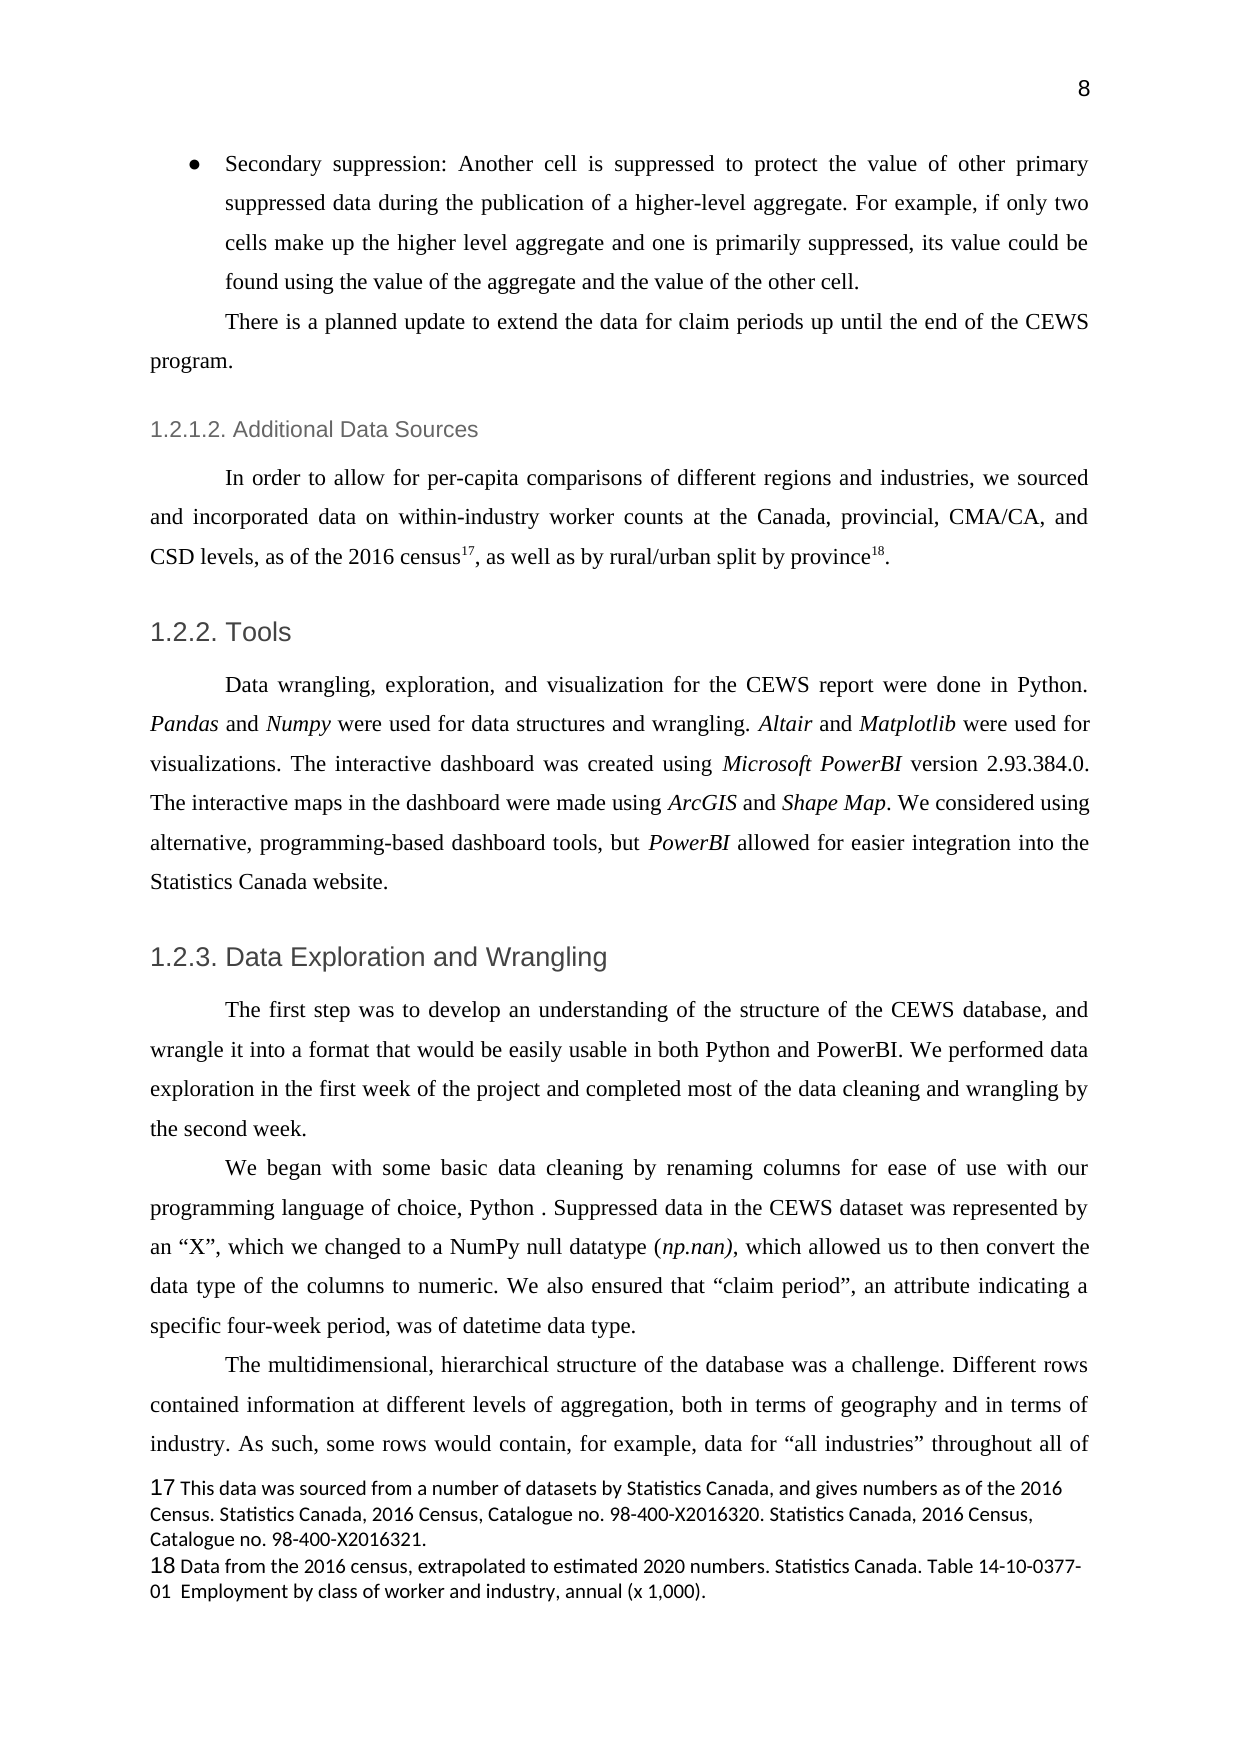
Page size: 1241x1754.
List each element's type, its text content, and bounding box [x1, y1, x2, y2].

subtitle 1.2.1.2. Additional Data Sources [150, 416, 1090, 442]
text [150, 1352, 1090, 1457]
subtitle 1.2.2. Tools [150, 616, 1090, 647]
text We began with some basic data cleaning by renaming columns for ease of use with our programming language of choice, Python . Suppressed data in the CEWS dataset was represented by an “X”, which we changed to a NumPy null datatype (np.nan), which allowed us to then convert the data type of the columns to numeric. We also ensured that “claim period”, an attribute indicating a specific four-week period, was of datetime data type. [150, 1154, 1090, 1338]
text In order to allow for per-capita comparisons of different regions and industries, we sourced and incorporated data on within-industry worker counts at the Canada, provincial, CMA/CA, and CSD levels, as of the 2016 census, as well as by rural/urban split by province. [150, 464, 1090, 569]
text The first step was to develop an understanding of the structure of the CEWS database, and wrangle it into a format that would be easily usable in both Python and PowerBI. We performed data exploration in the first week of the project and completed most of the data cleaning and wrangling by the second week. [150, 996, 1090, 1141]
list Secondary suppression: Another cell is suppressed to protect the value of other primary suppressed data during the publication of a higher-level aggregate. For example, if only two cells make up the higher level aggregate and one is primarily suppressed, its value could be found using the value of the aggregate and the value of the other cell. [187, 150, 1090, 295]
text Data wrangling, exploration, and visualization for the CEWS report were done in Python. Pandas and Numpy were used for data structures and wrangling. Altair and Matplotlib were used for visualizations. The interactive dashboard was created using Microsoft PowerBI version 2.93.384.0. The interactive maps in the dashboard were made using ArcGIS and Shape Map. We considered using alternative, programming-based dashboard tools, but PowerBI allowed for easier integration into the Statistics Canada website. [150, 671, 1090, 894]
subtitle 1.2.3. Data Exploration and Wrangling [150, 941, 1090, 972]
text There is a planned update to extend the data for claim periods up until the end of the CEWS program. [150, 308, 1090, 374]
